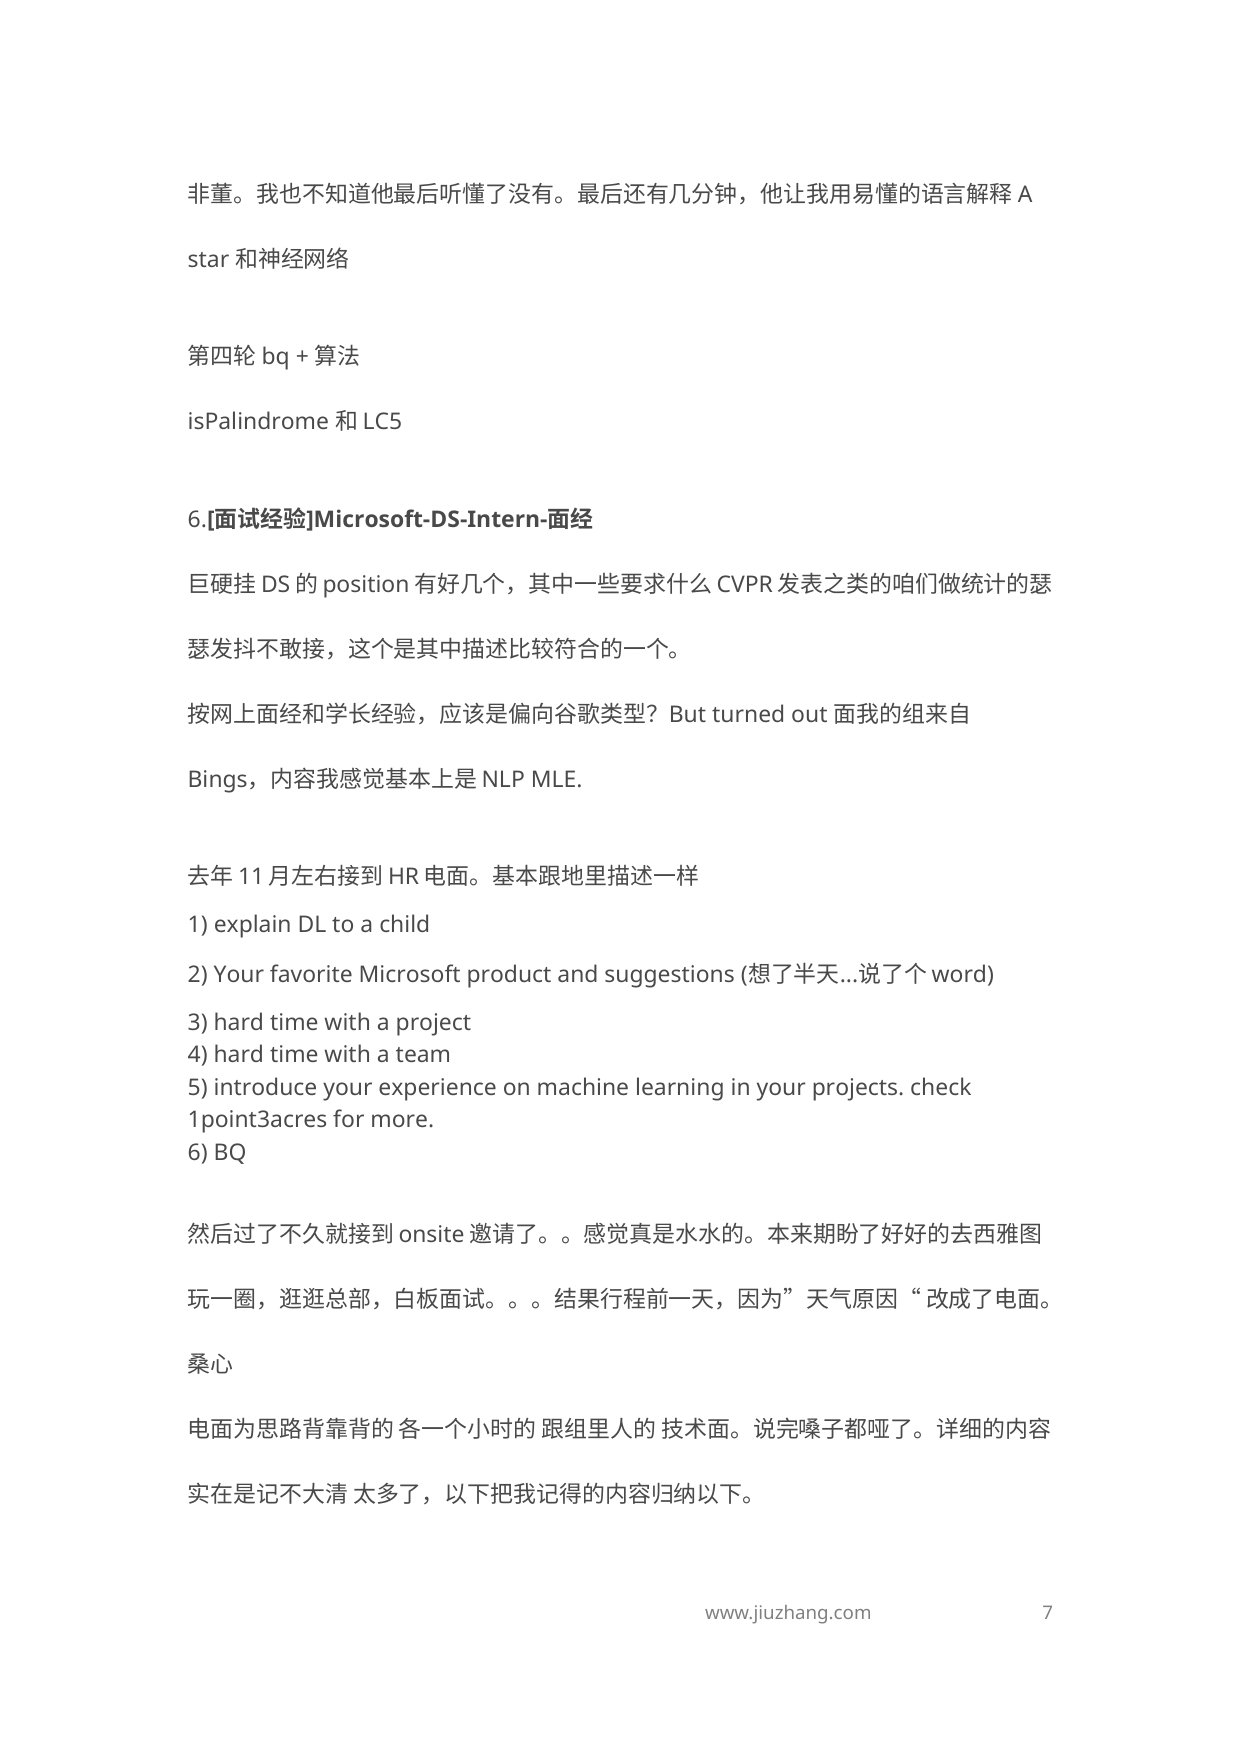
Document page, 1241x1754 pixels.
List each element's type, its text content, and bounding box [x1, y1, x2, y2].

text 电面为思路背靠背的 各一个小时的 跟组里人的 技术面。说完嗓子都哑了。详细的内容实在是记不大清 太多了，以下把我记得的内容归纳以下。 [187, 1395, 1053, 1525]
text 5) introduce your experience on machine learning in your projects. check 1point3acres for more. [187, 1070, 1053, 1135]
text 巨硬挂DS的position有好几个，其中一些要求什么CVPR发表之类的咱们做统计的瑟瑟发抖不敢接，这个是其中描述比较符合的一个。 [187, 550, 1053, 680]
text 4) hard time with a team [187, 1037, 1053, 1070]
text 然后过了不久就接到onsite邀请了。。感觉真是水水的。本来期盼了好好的去西雅图玩一圈，逛逛总部，白板面试。。。结果行程前一天，因为”天气原因“ 改成了电面。桑心 [187, 1200, 1053, 1395]
text 6) BQ [187, 1135, 1053, 1167]
text 2) Your favorite Microsoft product and suggestions (想了半天...说了个word) [187, 940, 1053, 1005]
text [187, 160, 1053, 290]
text isPalindrome 和LC5 [187, 387, 1053, 452]
text 按网上面经和学长经验，应该是偏向谷歌类型？But turned out 面我的组来自Bings，内容我感觉基本上是NLP MLE. [187, 680, 1053, 810]
list explain DL to a child [187, 907, 1053, 940]
text 第四轮 bq + 算法 [187, 322, 1053, 387]
text 3) hard time with a project [187, 1005, 1053, 1037]
text 6.[面试经验]Microsoft-DS-Intern-面经 [187, 485, 1053, 550]
text 去年11月左右接到HR电面。基本跟地里描述一样 [187, 842, 1053, 907]
